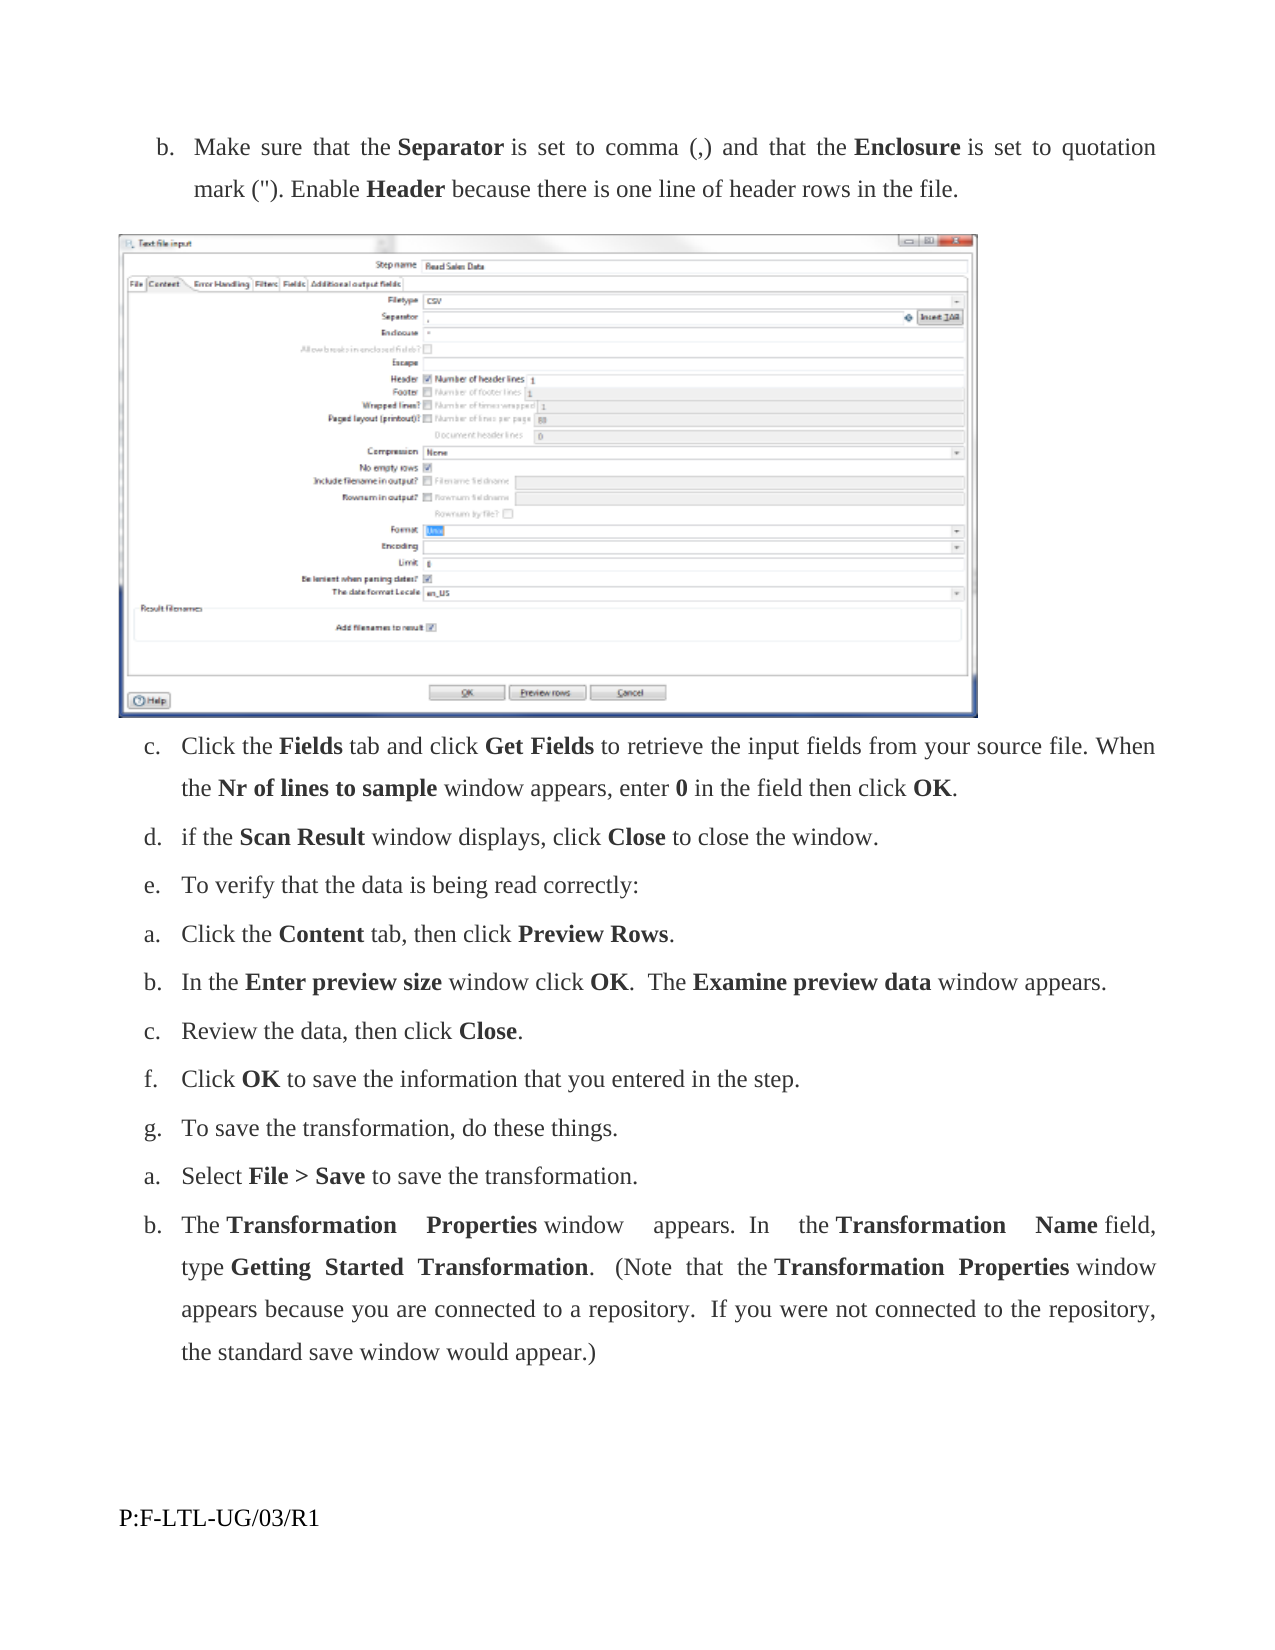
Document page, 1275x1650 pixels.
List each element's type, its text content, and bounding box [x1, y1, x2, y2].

list Select File > Save to save the transformation. [143, 1148, 1156, 1190]
list To save the transformation, do these things. [143, 1099, 1156, 1142]
list Click OK to save the information that you entered in the step. [143, 1051, 1156, 1093]
list Review the data, then click Close. [143, 1002, 1156, 1044]
list if the Scan Result window displays, click Close to close the window. [143, 808, 1156, 850]
list Make sure that the Separator is set to comma (,) and that the Enclosure is set to quotation mark ("). Enable Header because there is one line of header rows in the file. [156, 118, 1156, 203]
list The Transformation Properties window appears. In the Transformation Name field, type Getting Started Transformation. (Note that the Transformation Properties window appears because you are connected to a repository. If you were not connected to the repository, the standard save window would appear.) [143, 1196, 1156, 1366]
list In the Enter preview size window click OK. The Examine preview data window appears. [143, 954, 1156, 996]
picture [118, 234, 978, 718]
list Click the Content tab, then click Preview Rows. [143, 905, 1156, 947]
list To verify that the data is being read correctly: [143, 857, 1156, 899]
list Click the Fields tab and click Get Fields to retrieve the input fields from your source file. When the Nr of lines to sample window appears, enter 0 in the field then click OK. [143, 717, 1156, 802]
